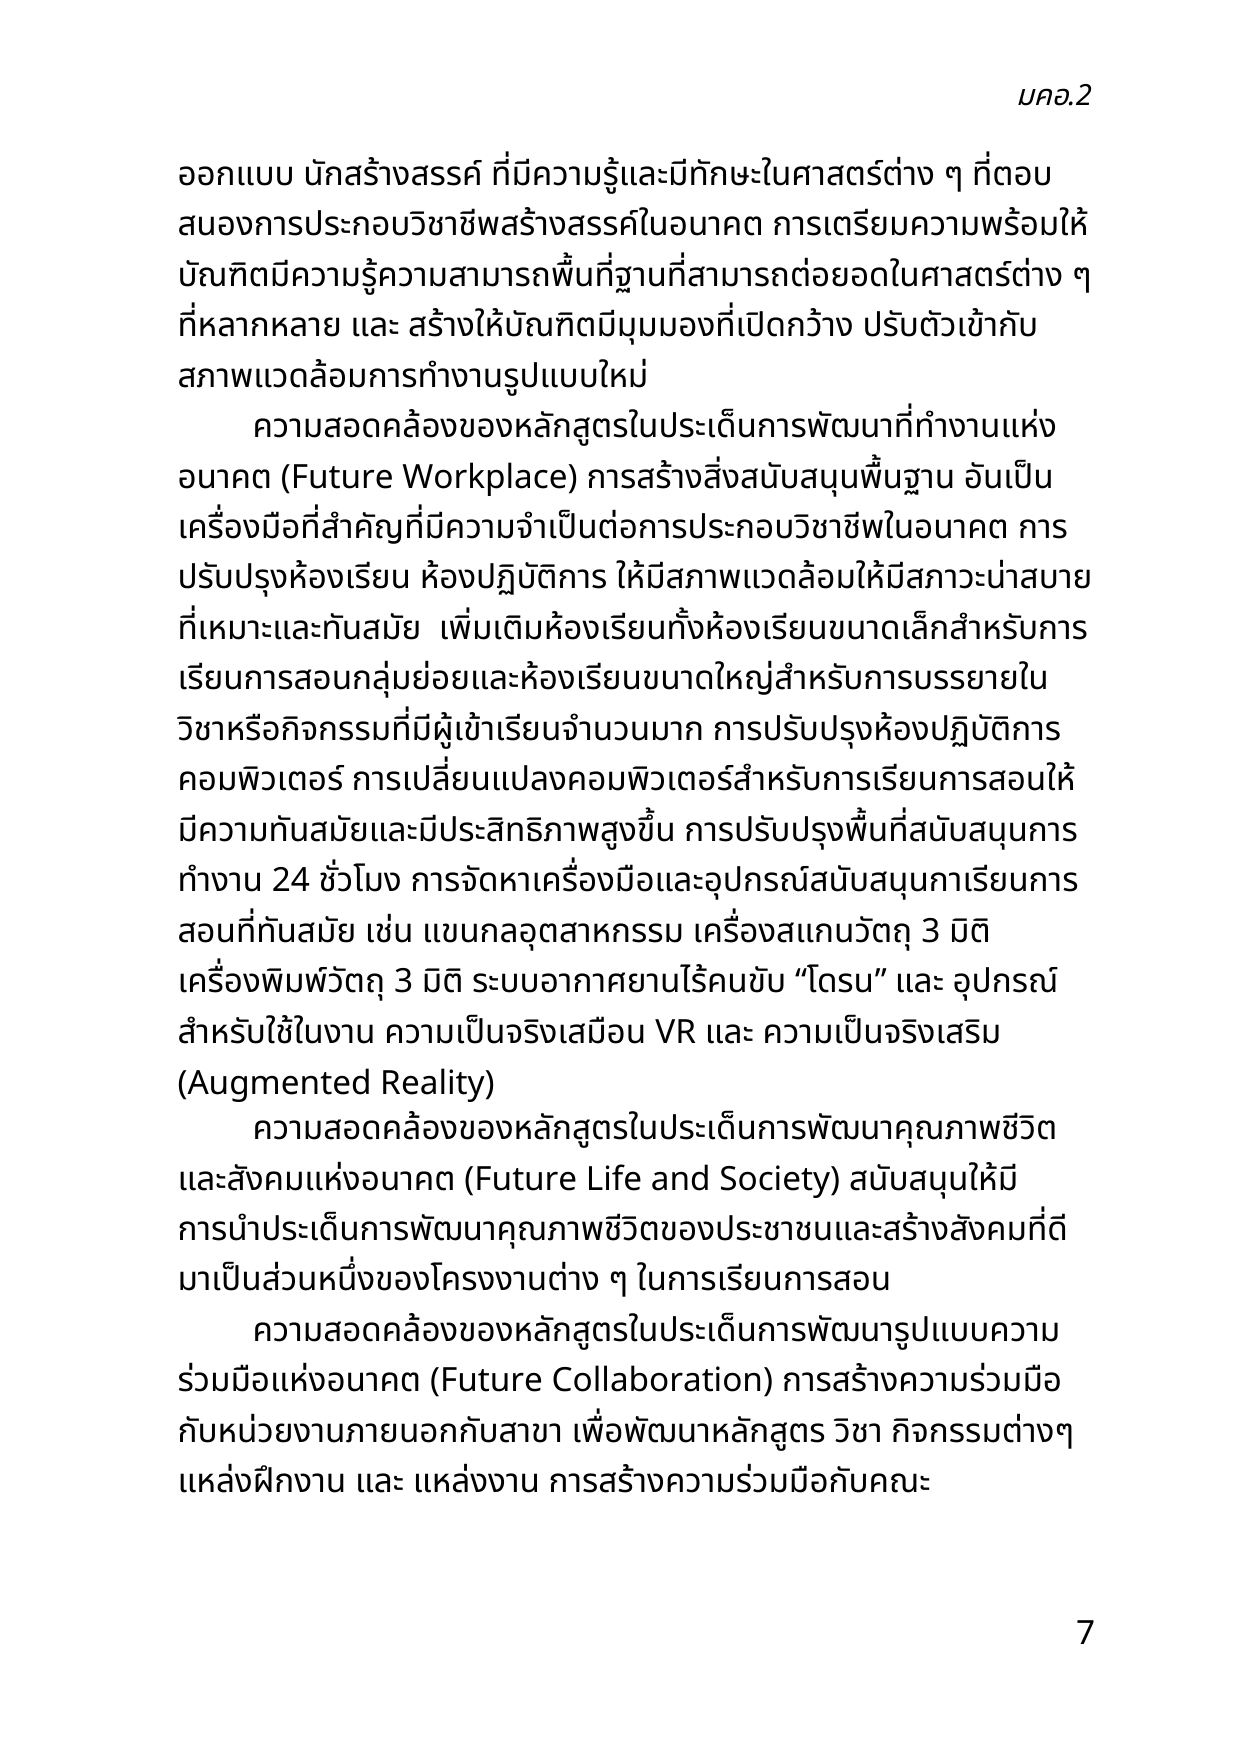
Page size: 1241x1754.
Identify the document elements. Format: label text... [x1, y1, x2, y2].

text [177, 1306, 1095, 1508]
text ความสอดคล้องของหลักสูตรในประเด็นการพัฒนาที่ทำงานแห่งอนาคต (Future Workplace) การสร้างสิ่งสนับสนุนพื้นฐาน อันเป็นเครื่องมือที่สำคัญที่มีความจำเป็นต่อการประกอบวิชาชีพในอนาคต การปรับปรุงห้องเรียน ห้องปฏิบัติการ ให้มีสภาพแวดล้อมให้มีสภาวะน่าสบายที่เหมาะและทันสมัย เพิ่มเติมห้องเรียนทั้งห้องเรียนขนาดเล็กสำหรับการเรียนการสอนกลุ่มย่อยและห้องเรียนขนาดใหญ่สำหรับการบรรยายในวิชาหรือกิจกรรมที่มีผู้เข้าเรียนจำนวนมาก การปรับปรุงห้องปฏิบัติการคอมพิวเตอร์ การเปลี่ยนแปลงคอมพิวเตอร์สำหรับการเรียนการสอนให้มีความทันสมัยและมีประสิทธิภาพสูงขึ้น การปรับปรุงพื้นที่สนับสนุนการทำงาน 24 ชั่วโมง การจัดหาเครื่องมือและอุปกรณ์สนับสนุนกาเรียนการสอนที่ทันสมัย เช่น แขนกลอุตสาหกรรม เครื่องสแกนวัตถุ 3 มิติ เครื่องพิมพ์วัตถุ 3 มิติ ระบบอากาศยานไร้คนขับ “โดรน” และ อุปกรณ์สำหรับใช้ในงาน ความเป็นจริงเสมือน VR และ ความเป็นจริงเสริม (Augmented Reality) [177, 402, 1095, 1104]
text ความสอดคล้องของหลักสูตรในประเด็นการพัฒนาคุณภาพชีวิตและสังคมแห่งอนาคต (Future Life and Society) สนับสนุนให้มีการนำประเด็นการพัฒนาคุณภาพชีวิตของประชาชนและสร้างสังคมที่ดีมาเป็นส่วนหนึ่งของโครงงานต่าง ๆ ในการเรียนการสอน [177, 1104, 1095, 1306]
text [177, 150, 1095, 402]
